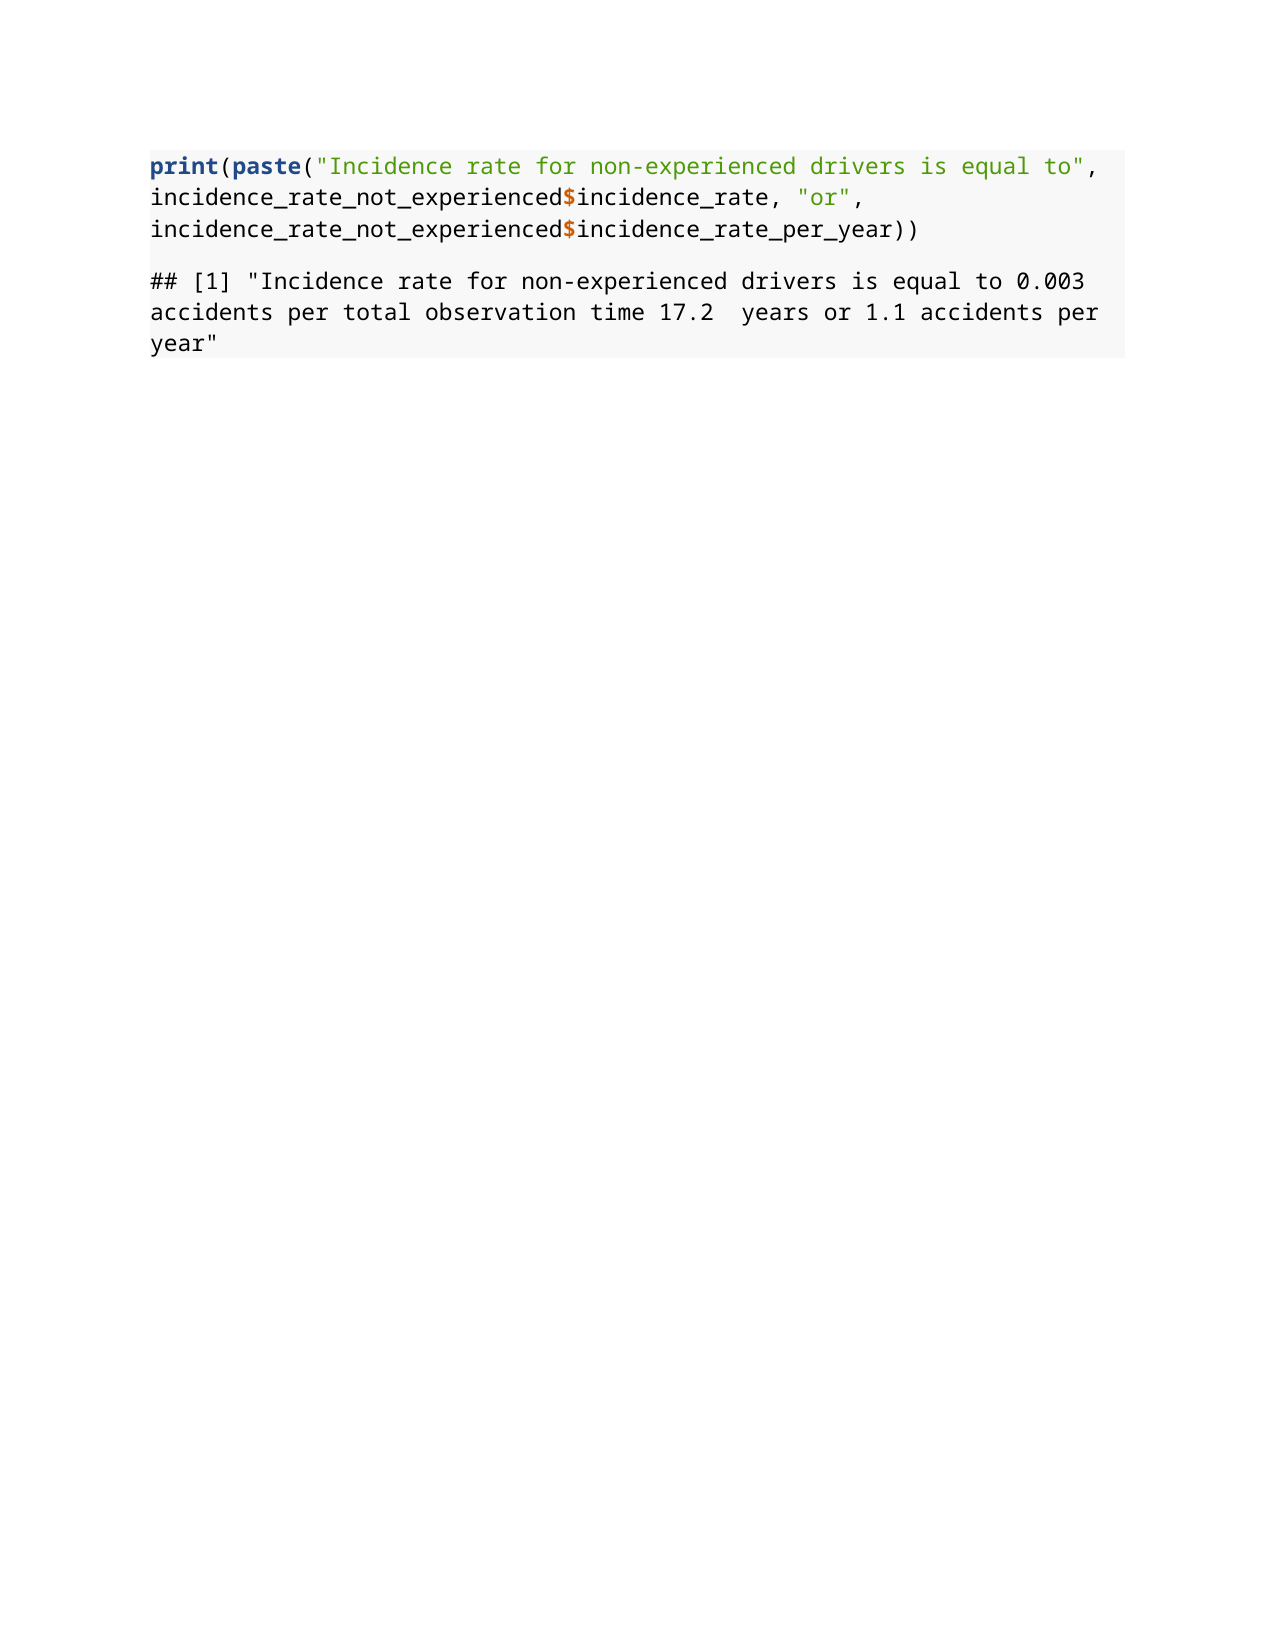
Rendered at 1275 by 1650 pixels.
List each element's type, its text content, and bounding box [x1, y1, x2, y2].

text print(paste("Incidence rate for non-experienced drivers is equal to", incidence_rate_not_experienced$incidence_rate, "or", incidence_rate_not_experienced$incidence_rate_per_year)) [150, 150, 1125, 244]
text ## [1] "Incidence rate for non-experienced drivers is equal to 0.003 accidents per total observation time 17.2 years or 1.1 accidents per year" [150, 264, 1125, 358]
